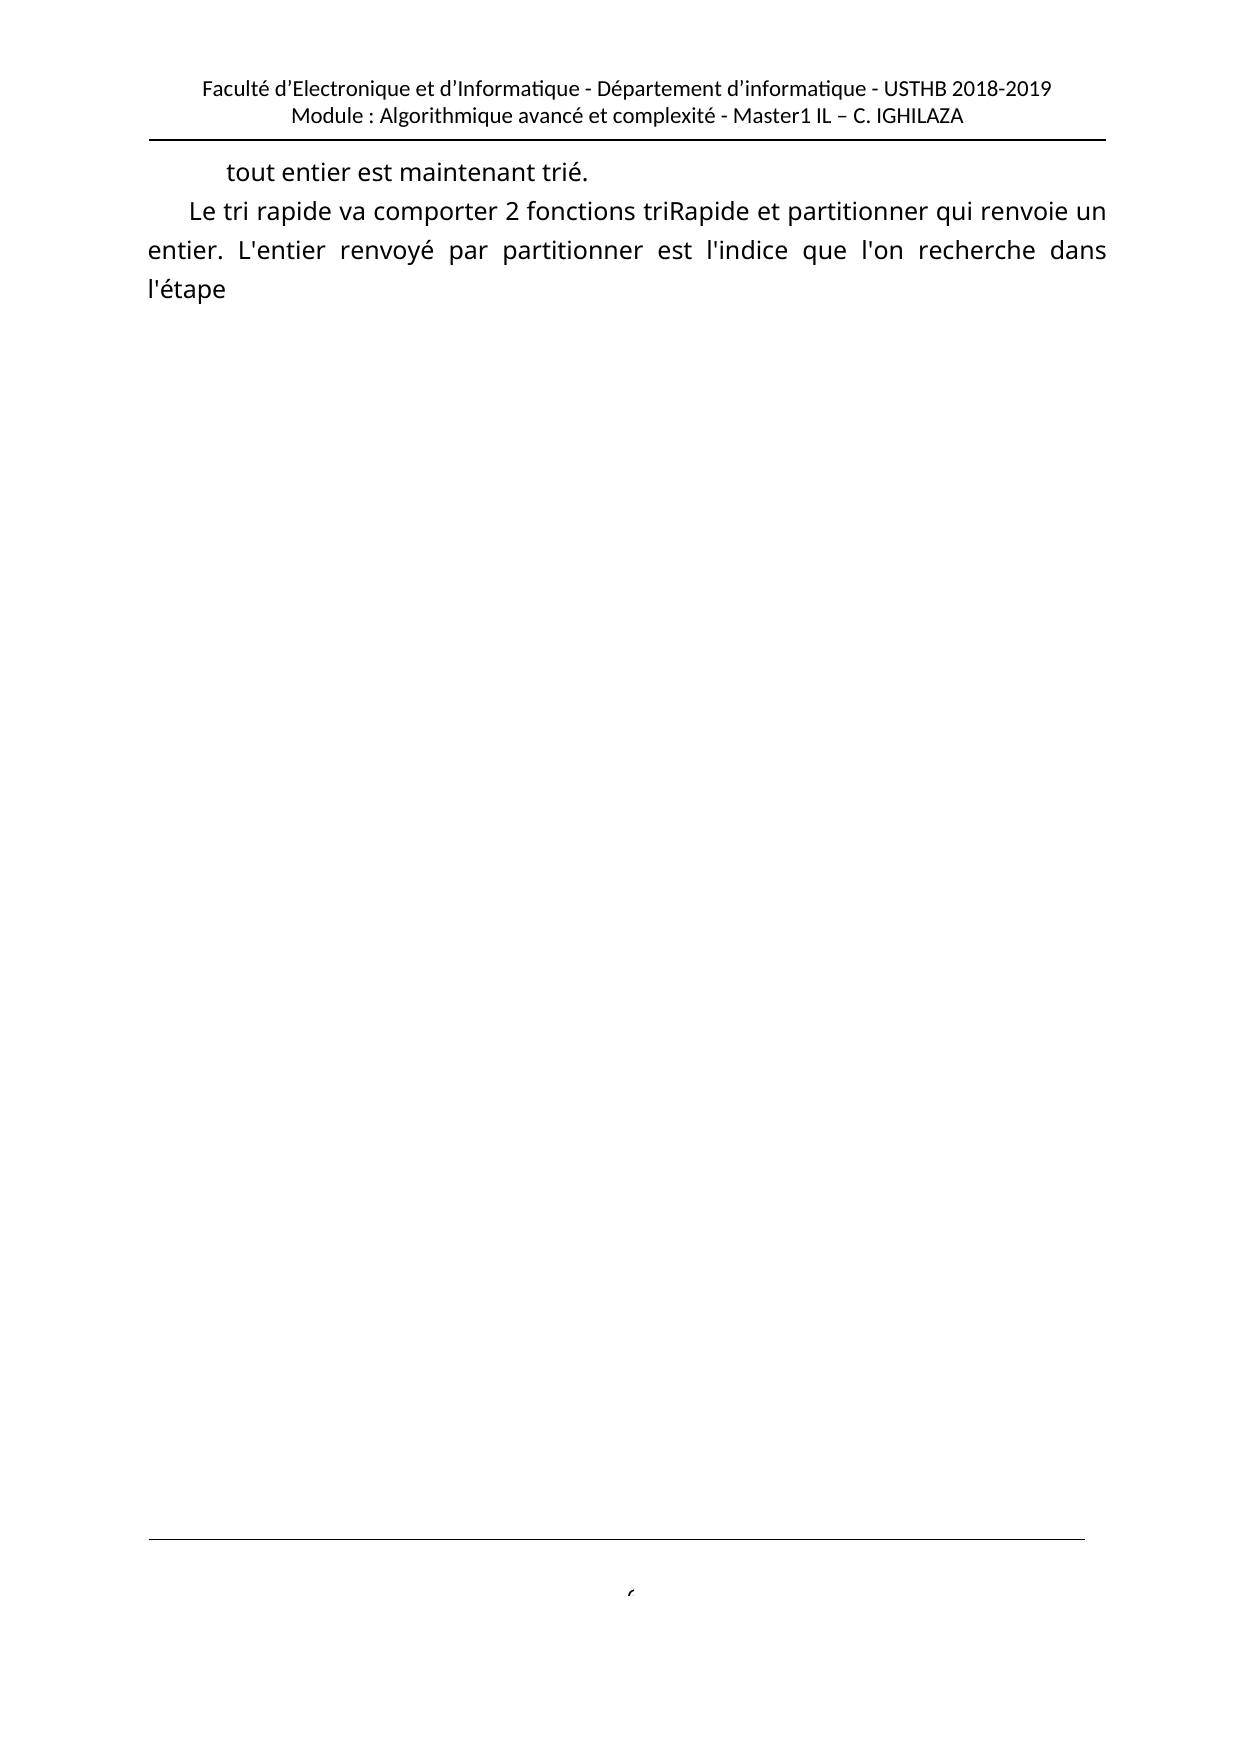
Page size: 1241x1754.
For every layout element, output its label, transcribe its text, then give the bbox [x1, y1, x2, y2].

text Le tri rapide va comporter 2 fonctions triRapide et partitionner qui renvoie un entier. L'entier renvoyé par partitionner est l'indice que l'on recherche dans l'étape [147, 193, 1108, 306]
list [189, 154, 1108, 188]
